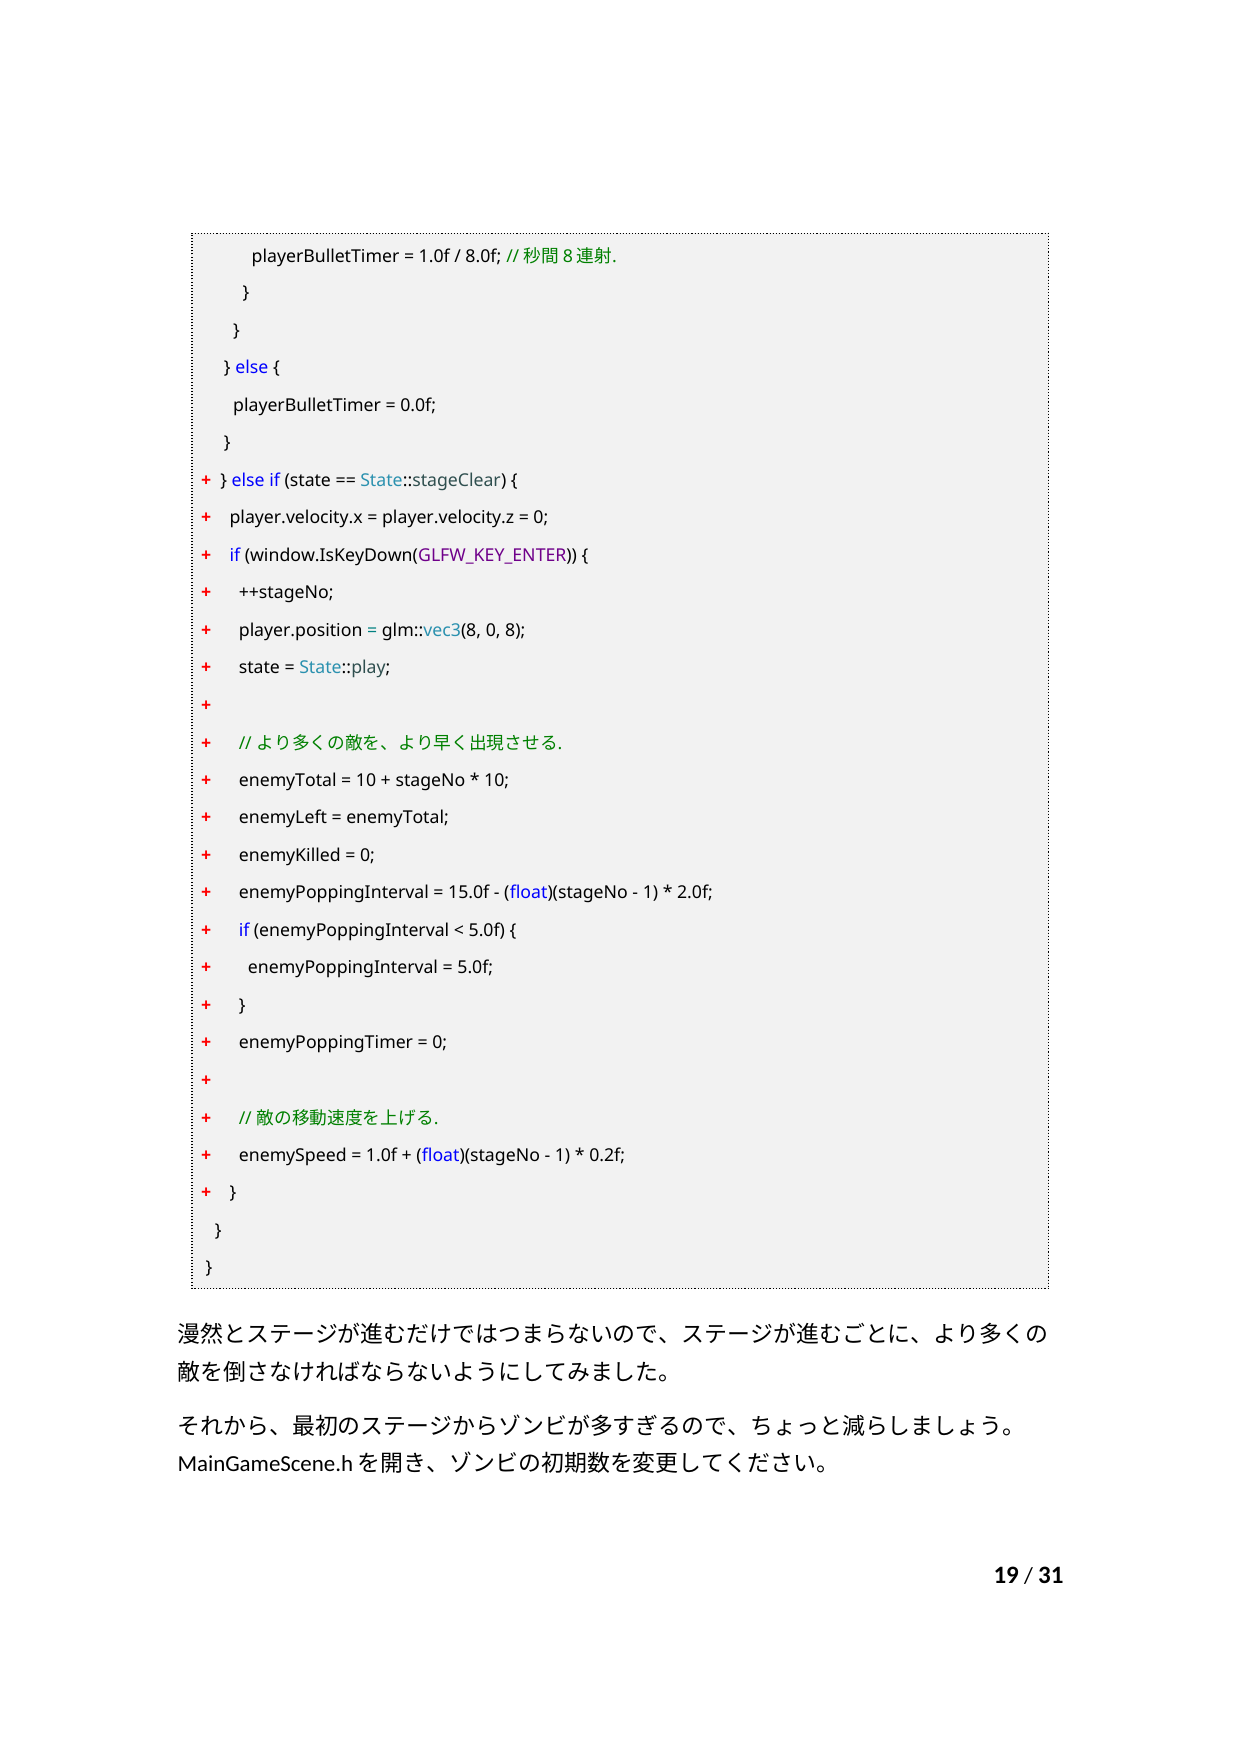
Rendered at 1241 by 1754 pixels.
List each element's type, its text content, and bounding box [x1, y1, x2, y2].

text playerBulletTimer = 1.0f / 8.0f; // 秒間8連射. } } } else { playerBulletTimer = 0.0f; } + } else if (state == State::stageClear) { + player.velocity.x = player.velocity.z = 0; + if (window.IsKeyDown(GLFW_KEY_ENTER)) { + ++stageNo; + player.position = glm::vec3(8, 0, 8); + state = State::play; + + // より多くの敵を、より早く出現させる. + enemyTotal = 10 + stageNo * 10; + enemyLeft = enemyTotal; + enemyKilled = 0; + enemyPoppingInterval = 15.0f - (float)(stageNo - 1) * 2.0f; + if (enemyPoppingInterval < 5.0f) { + enemyPoppingInterval = 5.0f; + } + enemyPoppingTimer = 0; + + // 敵の移動速度を上げる. + enemySpeed = 1.0f + (float)(stageNo - 1) * 0.2f; + } } } [191, 233, 1049, 1289]
text それから、最初のステージからゾンビが多すぎるので、ちょっと減らしましょう。 MainGameScene.hを開き、ゾンビの初期数を変更してください。 [177, 1406, 1063, 1481]
text 漫然とステージが進むだけではつまらないので、ステージが進むごとに、より多くの敵を倒さなければならないようにしてみました。 [177, 1314, 1063, 1389]
